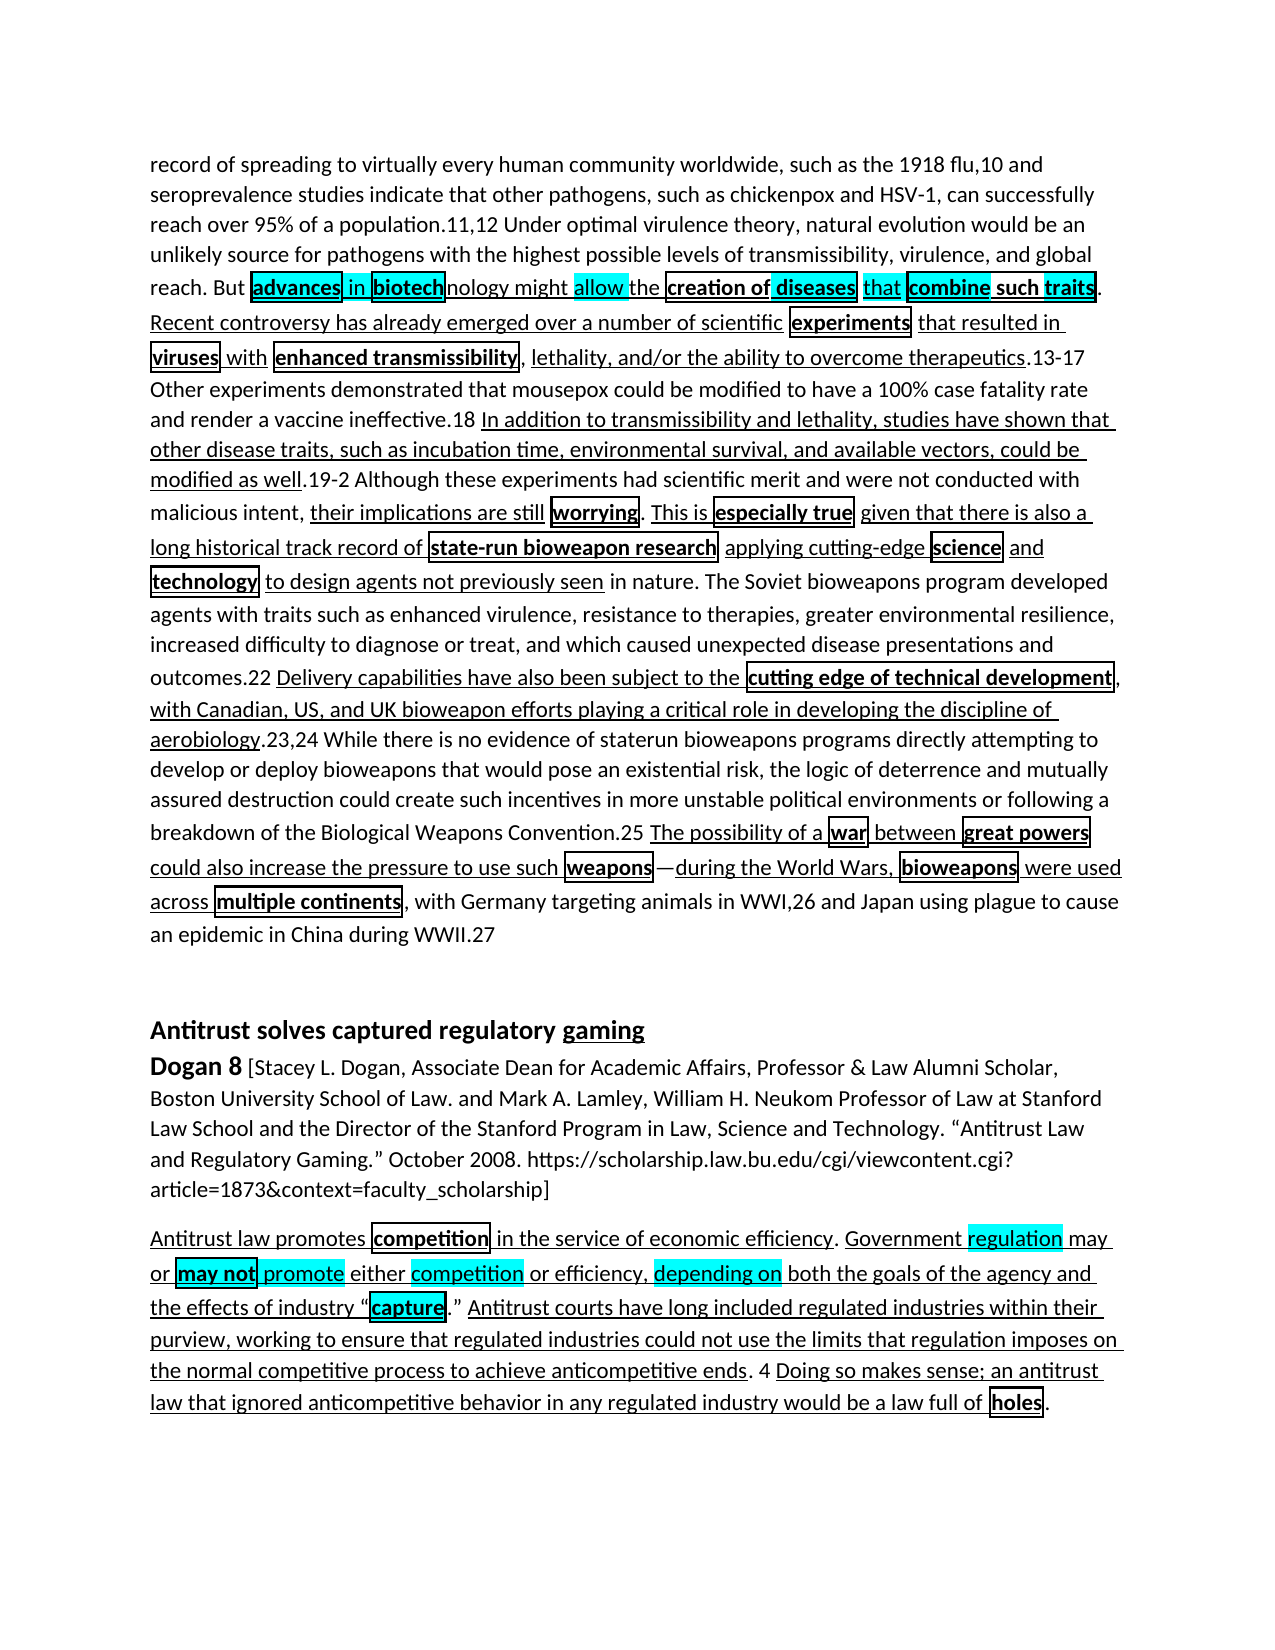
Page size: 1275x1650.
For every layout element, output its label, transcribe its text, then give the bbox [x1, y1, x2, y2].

text Dogan 8 [Stacey L. Dogan, Associate Dean for Academic Affairs, Professor & Law Alumni Scholar, Boston University School of Law. and Mark A. Lamley, William H. Neukom Professor of Law at Stanford Law School and the Director of the Stanford Program in Law, Science and Technology. “Antitrust Law and Regulatory Gaming.” October 2008. https://scholarship.law.bu.edu/cgi/viewcontent.cgi?article=1873&context=faculty_scholarship] [150, 1049, 1125, 1203]
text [150, 150, 1125, 948]
subtitle Antitrust solves captured regulatory gaming [150, 1013, 1125, 1047]
text Antitrust law promotes competition in the service of economic efficiency. Government regulation may or may not promote either competition or efficiency, depending on both the goals of the agency and the effects of industry “capture.” Antitrust courts have long included regulated industries within their purview, working to ensure that regulated industries could not use the limits that regulation imposes on the normal competitive process to achieve anticompetitive ends. 4 Doing so makes sense; an antitrust law that ignored anticompetitive behavior in any regulated industry would be a law full of holes. [150, 1222, 1125, 1418]
